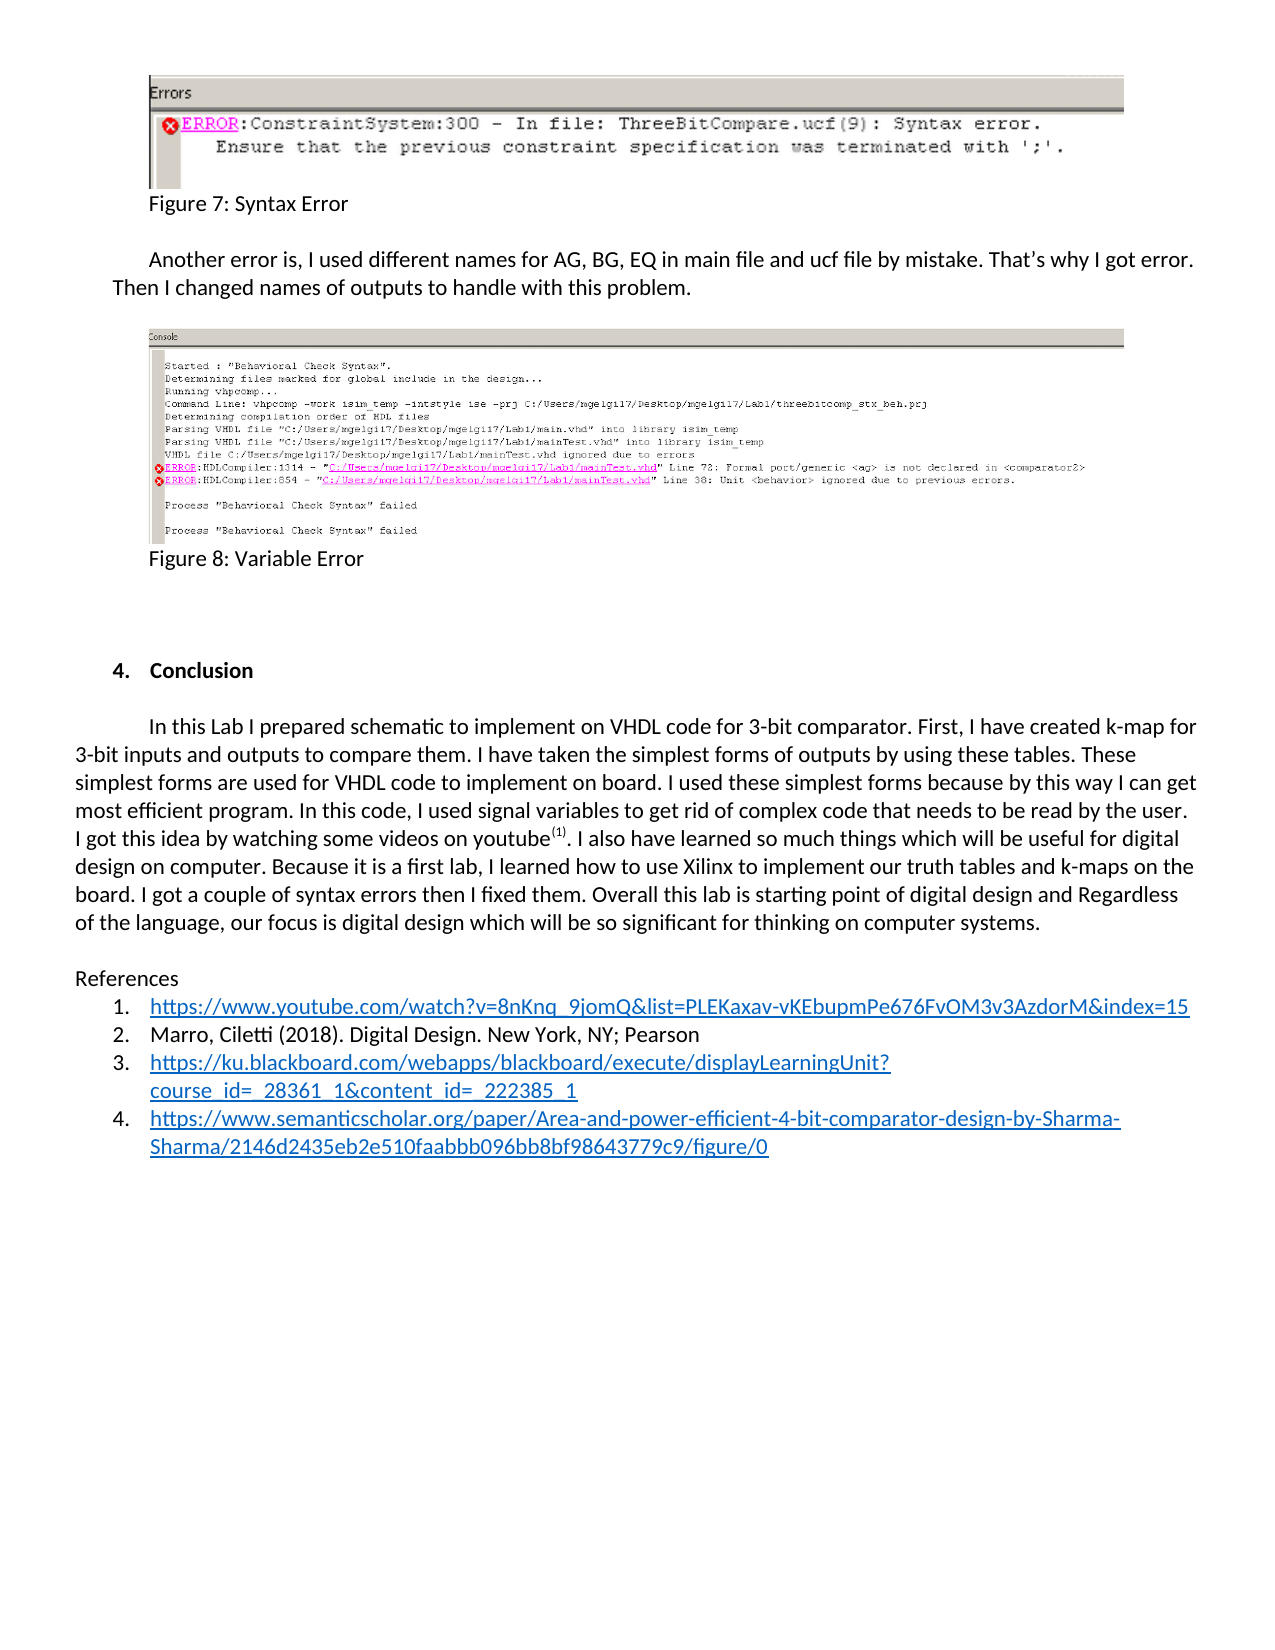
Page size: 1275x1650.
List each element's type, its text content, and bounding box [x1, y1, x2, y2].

text Figure 8: Variable Error [112, 544, 1200, 572]
list Marro, Ciletti (2018). Digital Design. New York, NY; Pearson [112, 1020, 1200, 1048]
text References [75, 964, 1200, 992]
list Conclusion [112, 656, 1200, 684]
text Figure 7: Syntax Error [112, 189, 1200, 217]
picture [148, 328, 1124, 544]
list https://ku.blackboard.com/webapps/blackboard/execute/displayLearningUnit?course_id=_28361_1&content_id=_222385_1 [112, 1048, 1200, 1104]
list https://www.semanticscholar.org/paper/Area-and-power-efficient-4-bit-comparator-design-by-Sharma-Sharma/2146d2435eb2e510faabbb096bb8bf98643779c9/figure/0 [112, 1104, 1200, 1160]
text In this Lab I prepared schematic to implement on VHDL code for 3-bit comparator. First, I have created k-map for 3-bit inputs and outputs to compare them. I have taken the simplest forms of outputs by using these tables. These simplest forms are used for VHDL code to implement on board. I used these simplest forms because by this way I can get most efficient program. In this code, I used signal variables to get rid of complex code that needs to be read by the user. I got this idea by watching some videos on youtube(1). I also have learned so much things which will be useful for digital design on computer. Because it is a first lab, I learned how to use Xilinx to implement our truth tables and k-maps on the board. I got a couple of syntax errors then I fixed them. Overall this lab is starting point of digital design and Regardless of the language, our focus is digital design which will be so significant for thinking on computer systems. [75, 712, 1200, 936]
text Another error is, I used different names for AG, BG, EQ in main file and ucf file by mistake. That’s why I got error. Then I changed names of outputs to handle with this problem. [112, 245, 1200, 301]
list https://www.youtube.com/watch?v=8nKnq_9jomQ&list=PLEKaxav-vKEbupmPe676FvOM3v3AzdorM&index=15 [112, 992, 1200, 1020]
picture [148, 75, 1124, 189]
